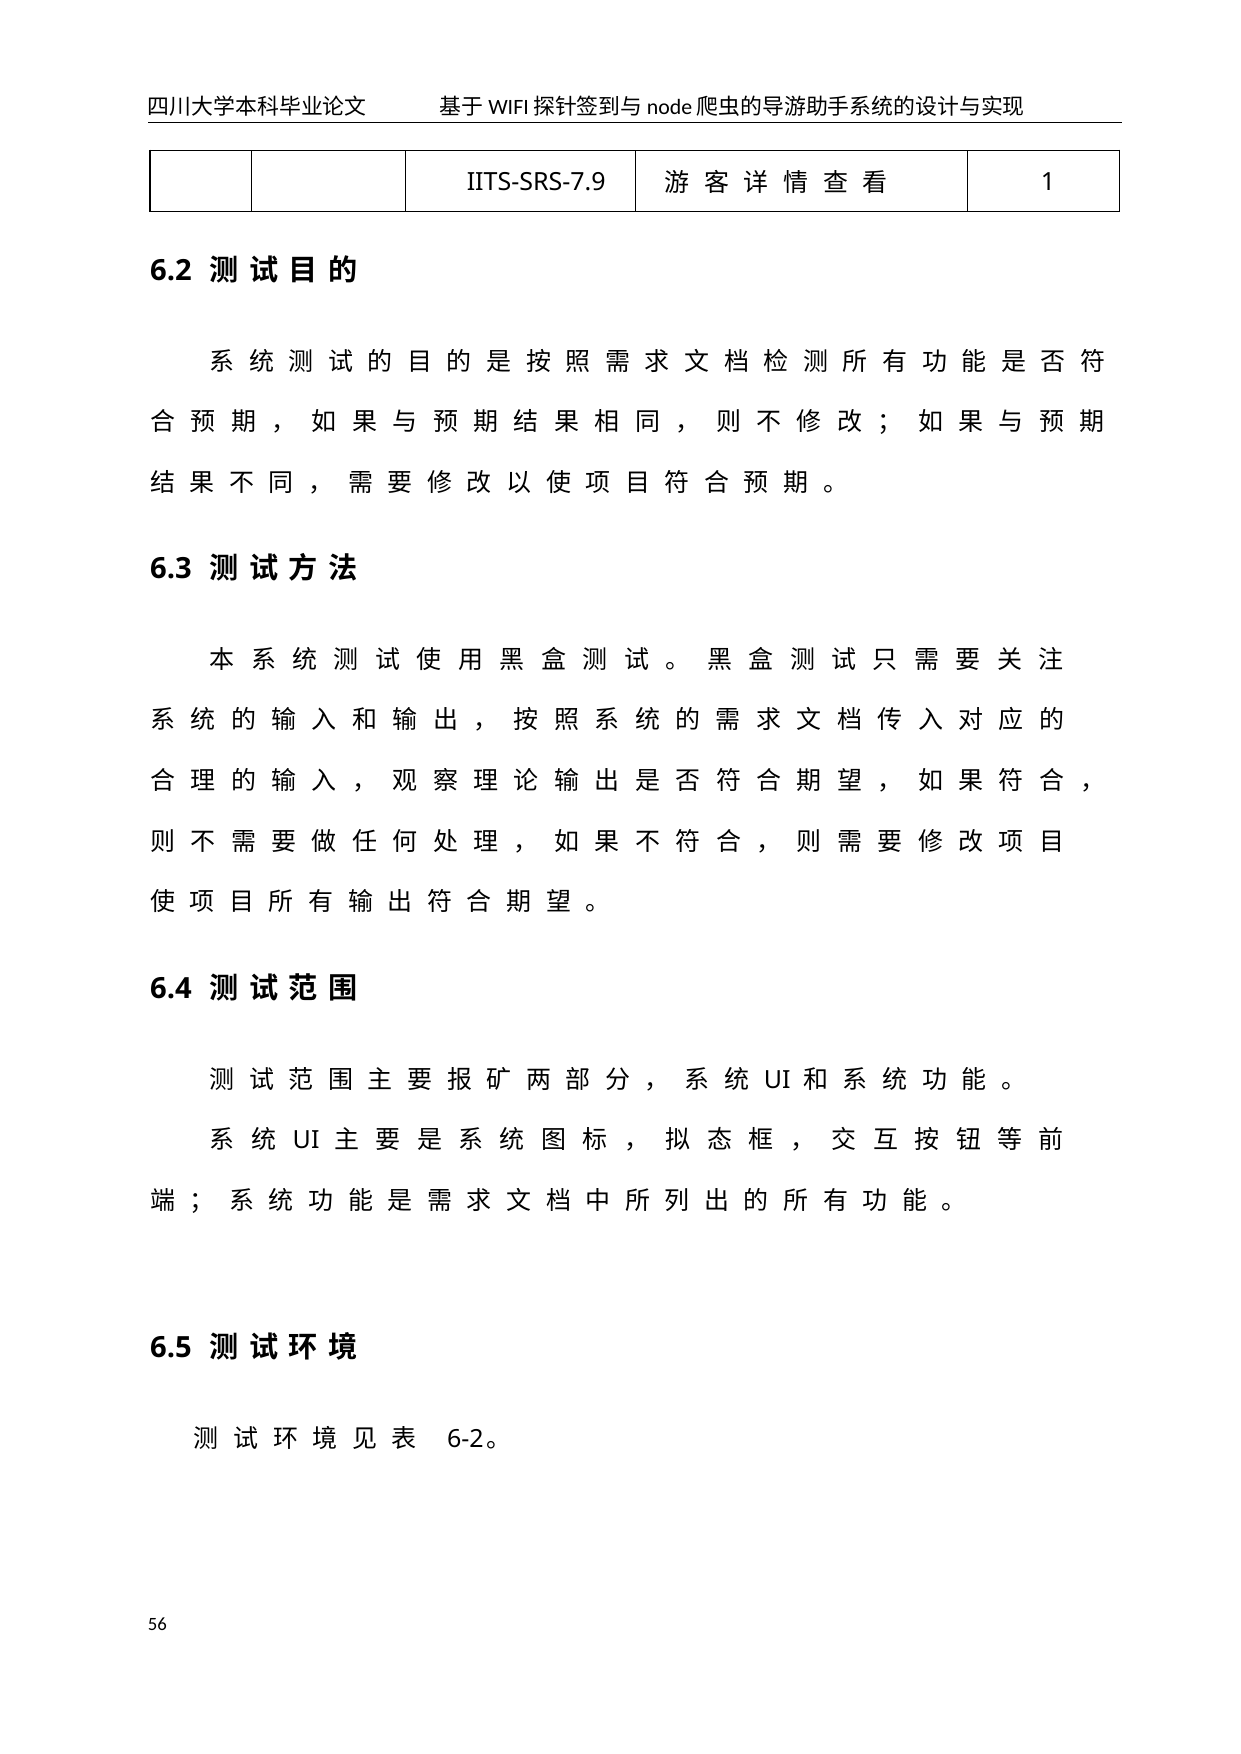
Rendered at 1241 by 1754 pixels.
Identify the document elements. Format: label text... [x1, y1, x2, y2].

table_cell IITS-SRS-7.9 [406, 151, 635, 211]
text 测试范围主要报矿两部分，系统UI和系统功能。 [150, 1047, 1080, 1107]
text 系统UI主要是系统图标，拟态框，交互按钮等前端；系统功能是需求文档中所列出的所有功能。 [150, 1107, 1080, 1229]
subtitle 6.3测试方法 [150, 536, 1120, 596]
table_cell 游客详情查看 [636, 151, 967, 211]
table_cell 1 [968, 151, 1119, 211]
subtitle 6.2测试目的 [150, 237, 1120, 298]
text 本系统测试使用黑盒测试。黑盒测试只需要关注系统的输入和输出，按照系统的需求文档传入对应的合理的输入，观察理论输出是否符合期望，如果符合，则不需要做任何处理，如果不符合，则需要修改项目使项目所有输出符合期望。 [150, 627, 1080, 930]
subtitle 6.5测试环境 [150, 1314, 1120, 1375]
text 测试环境见表6-2。 [150, 1406, 1120, 1467]
subtitle 6.4测试范围 [150, 955, 1120, 1016]
text 系统测试的目的是按照需求文档检测所有功能是否符合预期，如果与预期结果相同，则不修改；如果与预期结果不同，需要修改以使项目符合预期。 [150, 329, 1120, 511]
